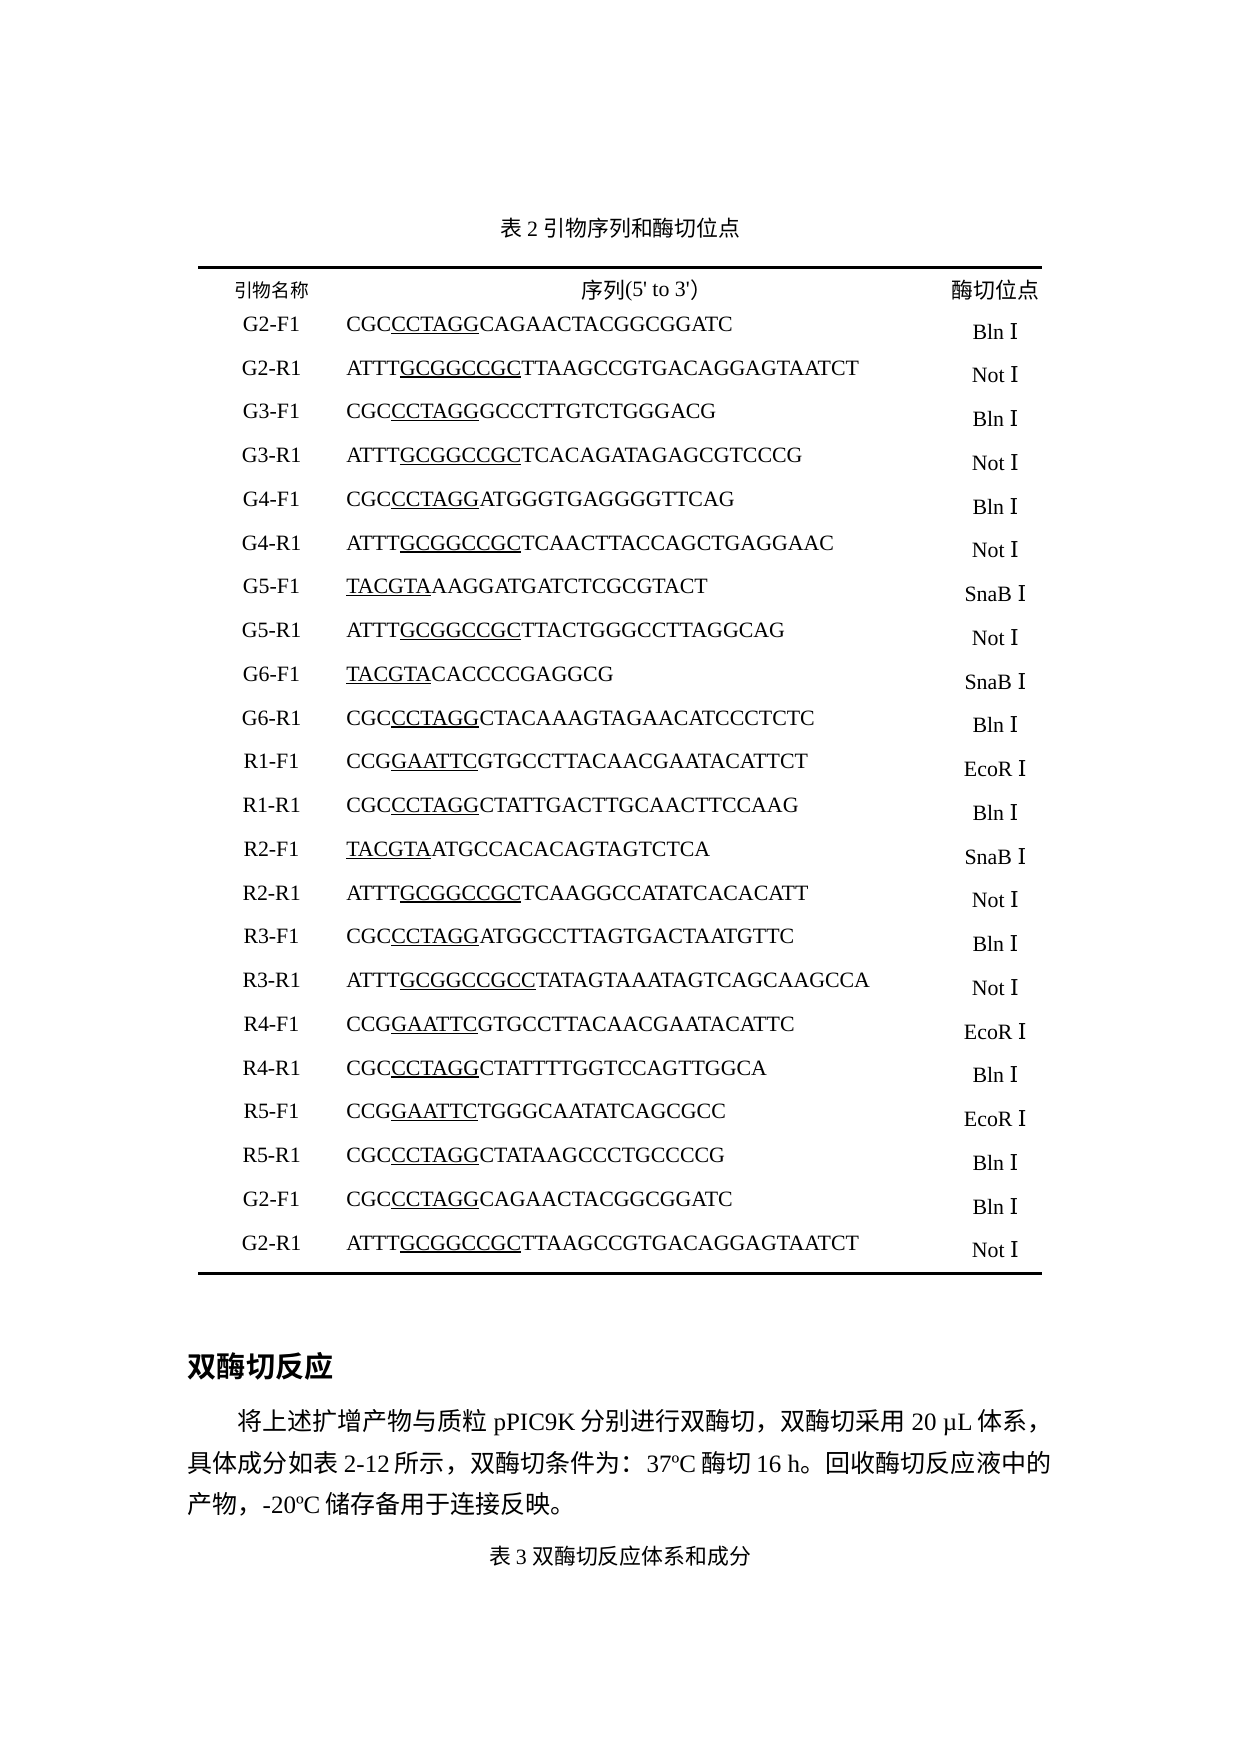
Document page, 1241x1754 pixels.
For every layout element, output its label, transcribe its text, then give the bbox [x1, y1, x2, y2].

table_cell EcoR Ⅰ [948, 1097, 1042, 1141]
table_cell Bln Ⅰ [948, 703, 1042, 747]
table_cell G4-R1 [198, 528, 344, 572]
table_cell Not Ⅰ [948, 441, 1042, 484]
table_cell R3-F1 [198, 922, 344, 966]
table_cell CGCCCTAGGCTACAAAGTAGAACATCCCTCTC [345, 703, 948, 747]
table_cell ATTTGCGGCCGCTTAAGCCGTGACAGGAGTAATCT [345, 353, 948, 397]
table_cell R1-F1 [198, 747, 344, 791]
table_cell R5-F1 [198, 1097, 344, 1141]
table_cell R2-F1 [198, 834, 344, 878]
table_cell Not Ⅰ [948, 353, 1042, 397]
table_cell ATTTGCGGCCGCTCAACTTACCAGCTGAGGAAC [345, 528, 948, 572]
table_cell CCGGAATTCTGGGCAATATCAGCGCC [345, 1097, 948, 1141]
table_cell R5-R1 [198, 1141, 344, 1184]
table_cell SnaB Ⅰ [948, 572, 1042, 616]
table_cell Bln Ⅰ [948, 922, 1042, 966]
table_cell TACGTAAAGGATGATCTCGCGTACT [345, 572, 948, 616]
table_cell ATTTGCGGCCGCCTATAGTAAATAGTCAGCAAGCCA [345, 966, 948, 1009]
table_cell Bln Ⅰ [948, 1184, 1042, 1228]
table_cell TACGTAATGCCACACAGTAGTCTCA [345, 834, 948, 878]
table_cell CGCCCTAGGCAGAACTACGGCGGATC [345, 309, 948, 353]
table_cell Not Ⅰ [948, 616, 1042, 659]
table_cell Bln Ⅰ [948, 1053, 1042, 1097]
table_cell ATTTGCGGCCGCTCAAGGCCATATCACACATT [345, 878, 948, 922]
table_cell CCGGAATTCGTGCCTTACAACGAATACATTC [345, 1009, 948, 1053]
table_cell Bln Ⅰ [948, 309, 1042, 353]
table_cell G5-R1 [198, 616, 344, 659]
table_cell CGCCCTAGGCTATTGACTTGCAACTTCCAAG [345, 791, 948, 834]
table_cell G6-F1 [198, 659, 344, 703]
table_cell Bln Ⅰ [948, 484, 1042, 528]
table_cell Bln Ⅰ [948, 397, 1042, 441]
table_cell R3-R1 [198, 966, 344, 1009]
table_cell Bln Ⅰ [948, 791, 1042, 834]
table_cell CGCCCTAGGCTATTTTGGTCCAGTTGGCA [345, 1053, 948, 1097]
table_cell R4-F1 [198, 1009, 344, 1053]
table_cell G2-R1 [198, 1228, 344, 1272]
table_cell G5-F1 [198, 572, 344, 616]
table_cell CGCCCTAGGATGGGTGAGGGGTTCAG [345, 484, 948, 528]
table_cell TACGTACACCCCGAGGCG [345, 659, 948, 703]
table_cell CGCCCTAGGCAGAACTACGGCGGATC [345, 1184, 948, 1228]
table_cell Bln Ⅰ [948, 1141, 1042, 1184]
table_cell R1-R1 [198, 791, 344, 834]
table_cell R2-R1 [198, 878, 344, 922]
table_cell G2-F1 [198, 309, 344, 353]
table_cell Not Ⅰ [948, 1228, 1042, 1272]
table_cell EcoR Ⅰ [948, 747, 1042, 791]
table_cell ATTTGCGGCCGCTTAAGCCGTGACAGGAGTAATCT [345, 1228, 948, 1272]
table_cell EcoR Ⅰ [948, 1009, 1042, 1053]
table_cell G4-F1 [198, 484, 344, 528]
table_cell G3-F1 [198, 397, 344, 441]
text 表 2 引物序列和酶切位点 [187, 211, 1053, 243]
table_cell SnaB Ⅰ [948, 834, 1042, 878]
text 将上述扩增产物与质粒pPIC9K分别进行双酶切，双酶切采用20 µL体系，具体成分如表2-12所示，双酶切条件为：37ºC酶切16 h。回收酶切反应液中的产物，-20ºC储存备用于连接反映。 [187, 1397, 1053, 1522]
table_cell Not Ⅰ [948, 878, 1042, 922]
table_cell ATTTGCGGCCGCTTACTGGGCCTTAGGCAG [345, 616, 948, 659]
table_cell R4-R1 [198, 1053, 344, 1097]
text 双酶切反应 [187, 1332, 1053, 1397]
table_header 序列(5' to 3'） [345, 269, 948, 309]
table_header 引物名称 [198, 269, 344, 309]
table_cell CGCCCTAGGGCCCTTGTCTGGGACG [345, 397, 948, 441]
table_cell CCGGAATTCGTGCCTTACAACGAATACATTCT [345, 747, 948, 791]
text 表3 双酶切反应体系和成分 [187, 1538, 1053, 1571]
table_cell G6-R1 [198, 703, 344, 747]
table_cell SnaB Ⅰ [948, 659, 1042, 703]
table_cell CGCCCTAGGATGGCCTTAGTGACTAATGTTC [345, 922, 948, 966]
table_cell G3-R1 [198, 441, 344, 484]
table_header 酶切位点 [948, 269, 1042, 309]
table_cell G2-R1 [198, 353, 344, 397]
table_cell Not Ⅰ [948, 966, 1042, 1009]
table_cell ATTTGCGGCCGCTCACAGATAGAGCGTCCCG [345, 441, 948, 484]
table_cell CGCCCTAGGCTATAAGCCCTGCCCCG [345, 1141, 948, 1184]
table_cell G2-F1 [198, 1184, 344, 1228]
table_cell Not Ⅰ [948, 528, 1042, 572]
